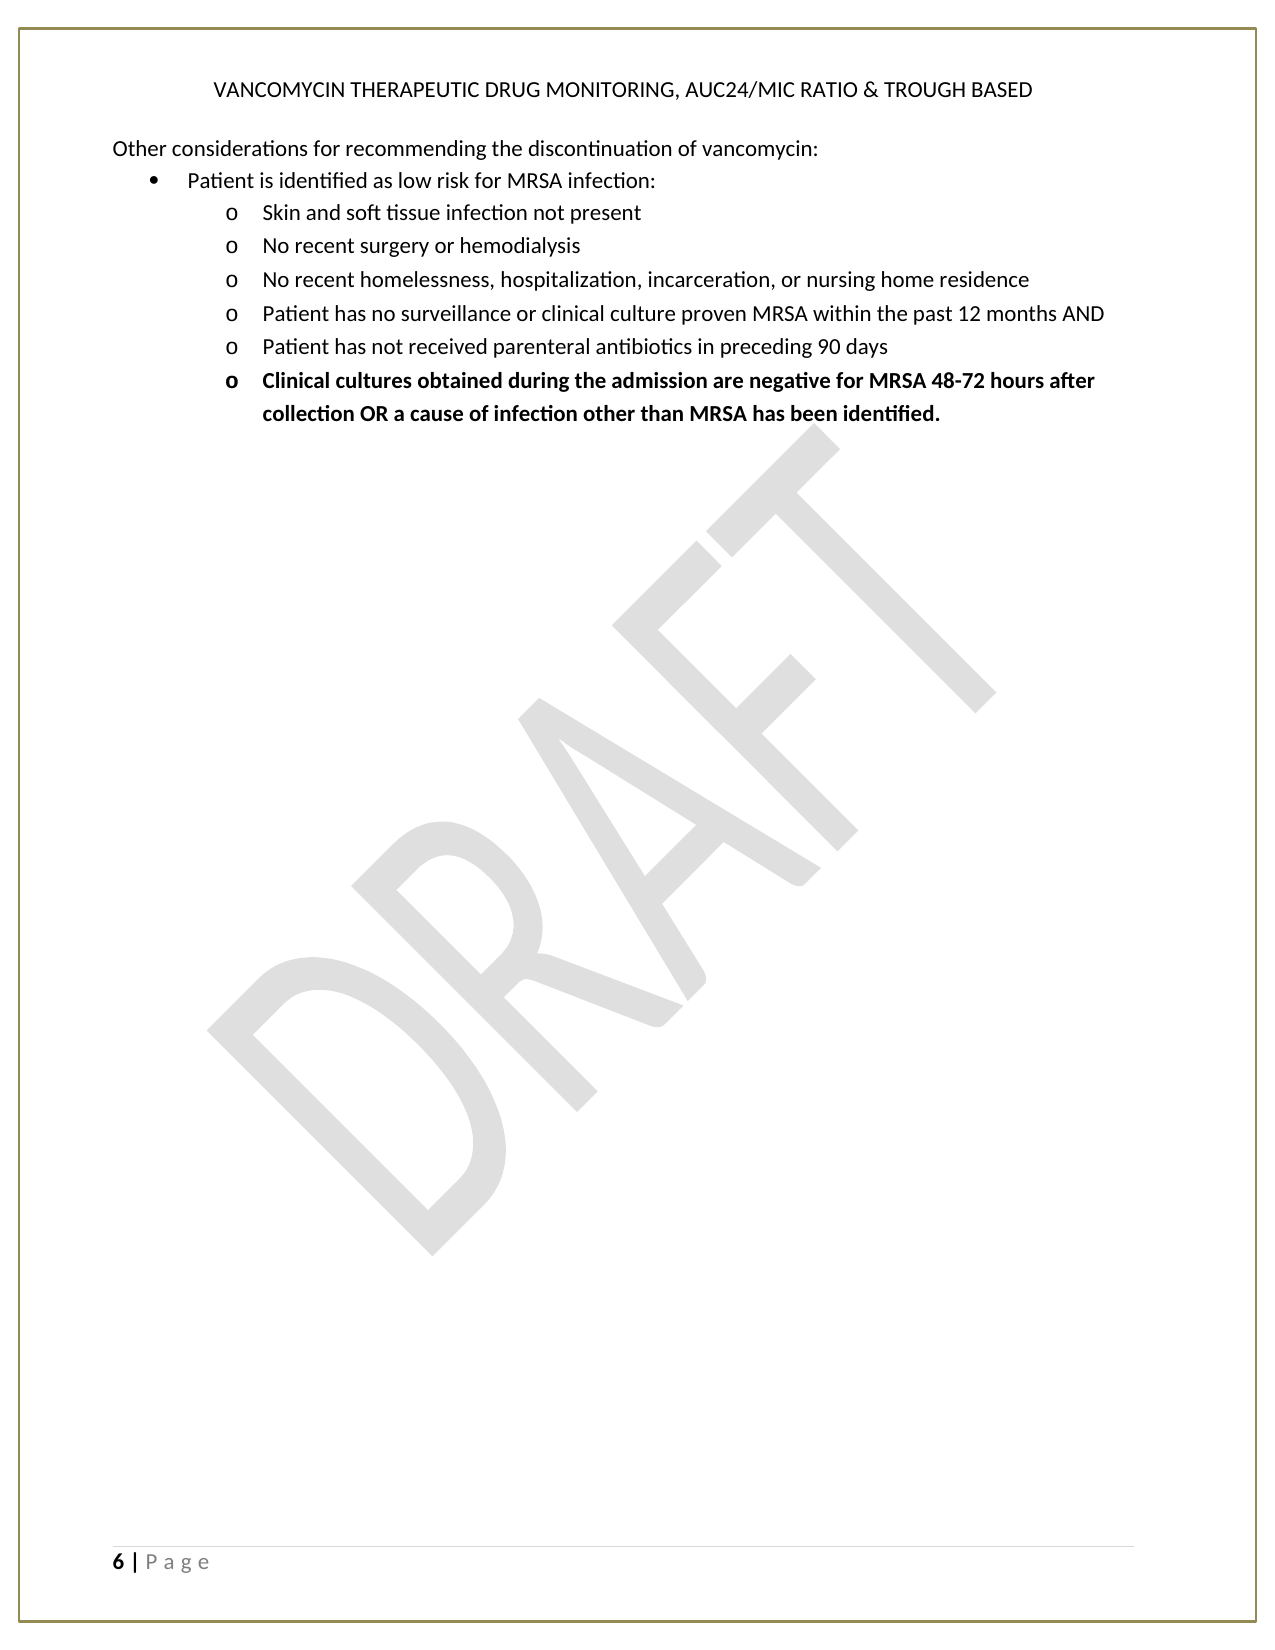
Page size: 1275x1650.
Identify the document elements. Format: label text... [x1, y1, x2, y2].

list Clinical cultures obtained during the admission are negative for MRSA 48-72 hours after collection OR a cause of infection other than MRSA has been identified. [225, 366, 1134, 427]
list No recent homelessness, hospitalization, incarceration, or nursing home residence [225, 265, 1134, 294]
list Skin and soft tissue infection not present [225, 198, 1134, 227]
list Patient has not received parenteral antibiotics in preceding 90 days [225, 332, 1134, 361]
list Patient has no surveillance or clinical culture proven MRSA within the past 12 months AND [225, 299, 1134, 328]
list Patient is identified as low risk for MRSA infection: [150, 166, 1134, 194]
list No recent surgery or hemodialysis [225, 232, 1134, 261]
text Other considerations for recommending the discontinuation of vancomycin: [112, 134, 1134, 162]
